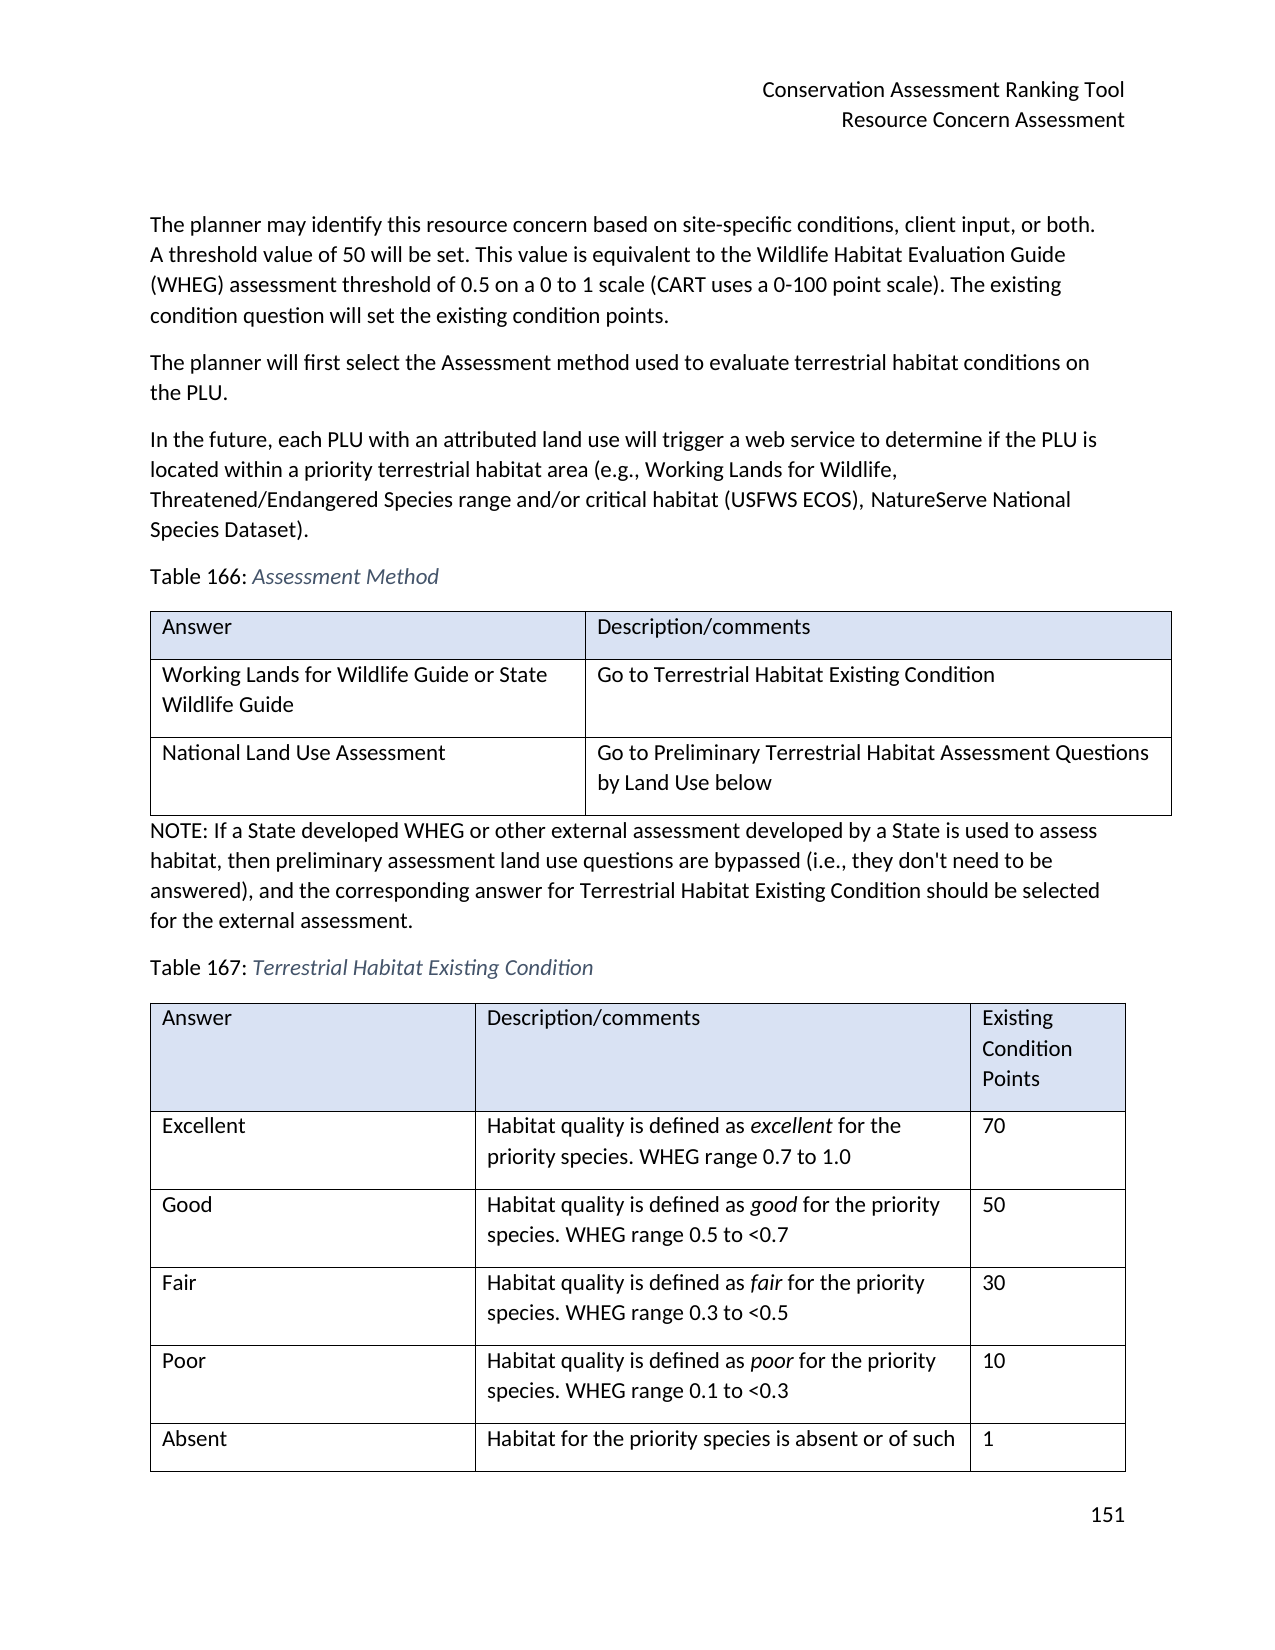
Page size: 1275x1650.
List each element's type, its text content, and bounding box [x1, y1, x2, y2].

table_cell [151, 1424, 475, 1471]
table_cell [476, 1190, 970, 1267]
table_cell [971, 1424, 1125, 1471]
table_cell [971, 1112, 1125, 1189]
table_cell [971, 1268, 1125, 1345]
text Table 166: Assessment Method [150, 562, 1125, 590]
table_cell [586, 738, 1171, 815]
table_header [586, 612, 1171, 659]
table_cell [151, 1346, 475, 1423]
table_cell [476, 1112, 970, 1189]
text The planner may identify this resource concern based on site-specific conditions, client input, or both. A threshold value of 50 will be set. This value is equivalent to the Wildlife Habitat Evaluation Guide (WHEG) assessment threshold of 0.5 on a 0 to 1 scale (CART uses a 0-100 point scale). The existing condition question will set the existing condition points. [150, 210, 1125, 329]
text Table 167: Terrestrial Habitat Existing Condition [150, 953, 1125, 982]
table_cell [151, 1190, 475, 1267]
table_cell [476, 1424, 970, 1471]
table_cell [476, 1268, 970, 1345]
text The planner will first select the Assessment method used to evaluate terrestrial habitat conditions on the PLU. [150, 348, 1125, 406]
text In the future, each PLU with an attributed land use will trigger a web service to determine if the PLU is located within a priority terrestrial habitat area (e.g., Working Lands for Wildlife, Threatened/Endangered Species range and/or critical habitat (USFWS ECOS), NatureServe National Species Dataset). [150, 425, 1125, 543]
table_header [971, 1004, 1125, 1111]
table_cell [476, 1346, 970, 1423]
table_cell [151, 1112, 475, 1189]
text NOTE: If a State developed WHEG or other external assessment developed by a State is used to assess habitat, then preliminary assessment land use questions are bypassed (i.e., they don't need to be answered), and the corresponding answer for Terrestrial Habitat Existing Condition should be selected for the external assessment. [150, 816, 1125, 935]
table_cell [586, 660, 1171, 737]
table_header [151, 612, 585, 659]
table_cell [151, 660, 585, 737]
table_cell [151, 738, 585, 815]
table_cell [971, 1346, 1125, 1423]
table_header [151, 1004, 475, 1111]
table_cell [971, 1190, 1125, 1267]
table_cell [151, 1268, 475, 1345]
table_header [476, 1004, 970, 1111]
